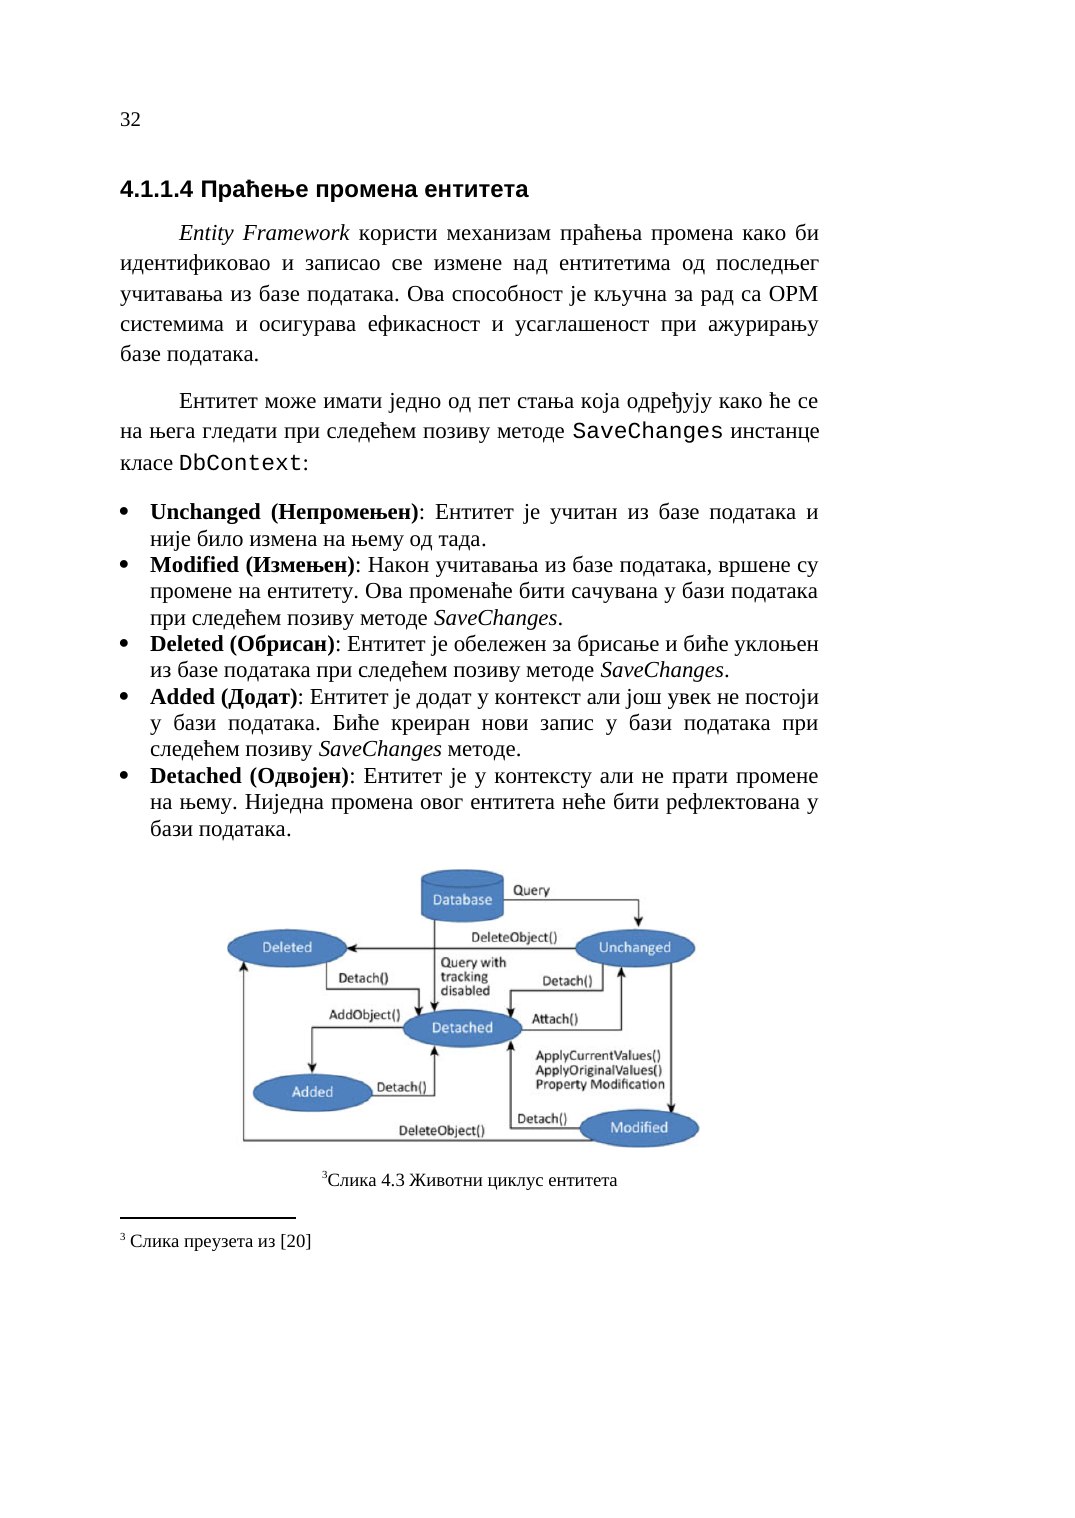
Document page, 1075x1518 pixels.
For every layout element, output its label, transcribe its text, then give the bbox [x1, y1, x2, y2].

subtitle Праћење промена ентитета [120, 175, 820, 203]
text Ентитет може имати једно од пет стања која одређују како ће се на њега гледати при следећем позиву методе SaveChanges инстанце класе DbContext: [120, 387, 820, 477]
text Entity Framework користи механизам праћења промена како би идентификовао и записао све измене над ентитетима од последњег учитавања из базе података. Ова способност је кључна за рад са ОРМ системима и осигурава ефикасност и усаглашеност при ажурирању базе података. [120, 219, 820, 366]
picture [202, 859, 737, 1163]
text Deleted (Обрисан): Ентитет је обележен за брисање и биће уклоњен из базе података при следећем позиву методе SaveChanges. [120, 630, 820, 683]
text Detached (Одвојен): Ентитет је у контексту али не прати промене на њему. Ниједна промена овог ентитета неће бити рефлектована у бази података. [120, 762, 820, 841]
text Modified (Измењен): Након учитавања из базе података, вршене су промене на ентитету. Ова променаће бити сачувана у бази података при следећем позиву методе SaveChanges. [120, 551, 820, 630]
text Unchanged (Непромењен): Ентитет је учитан из базе података и није било измена на њему од тада. [120, 498, 820, 551]
text Added (Додат): Ентитет је додат у контекст али још увек не постоји у бази података. Биће креиран нови запис у бази података при следећем позиву SaveChanges методе. [120, 683, 820, 762]
